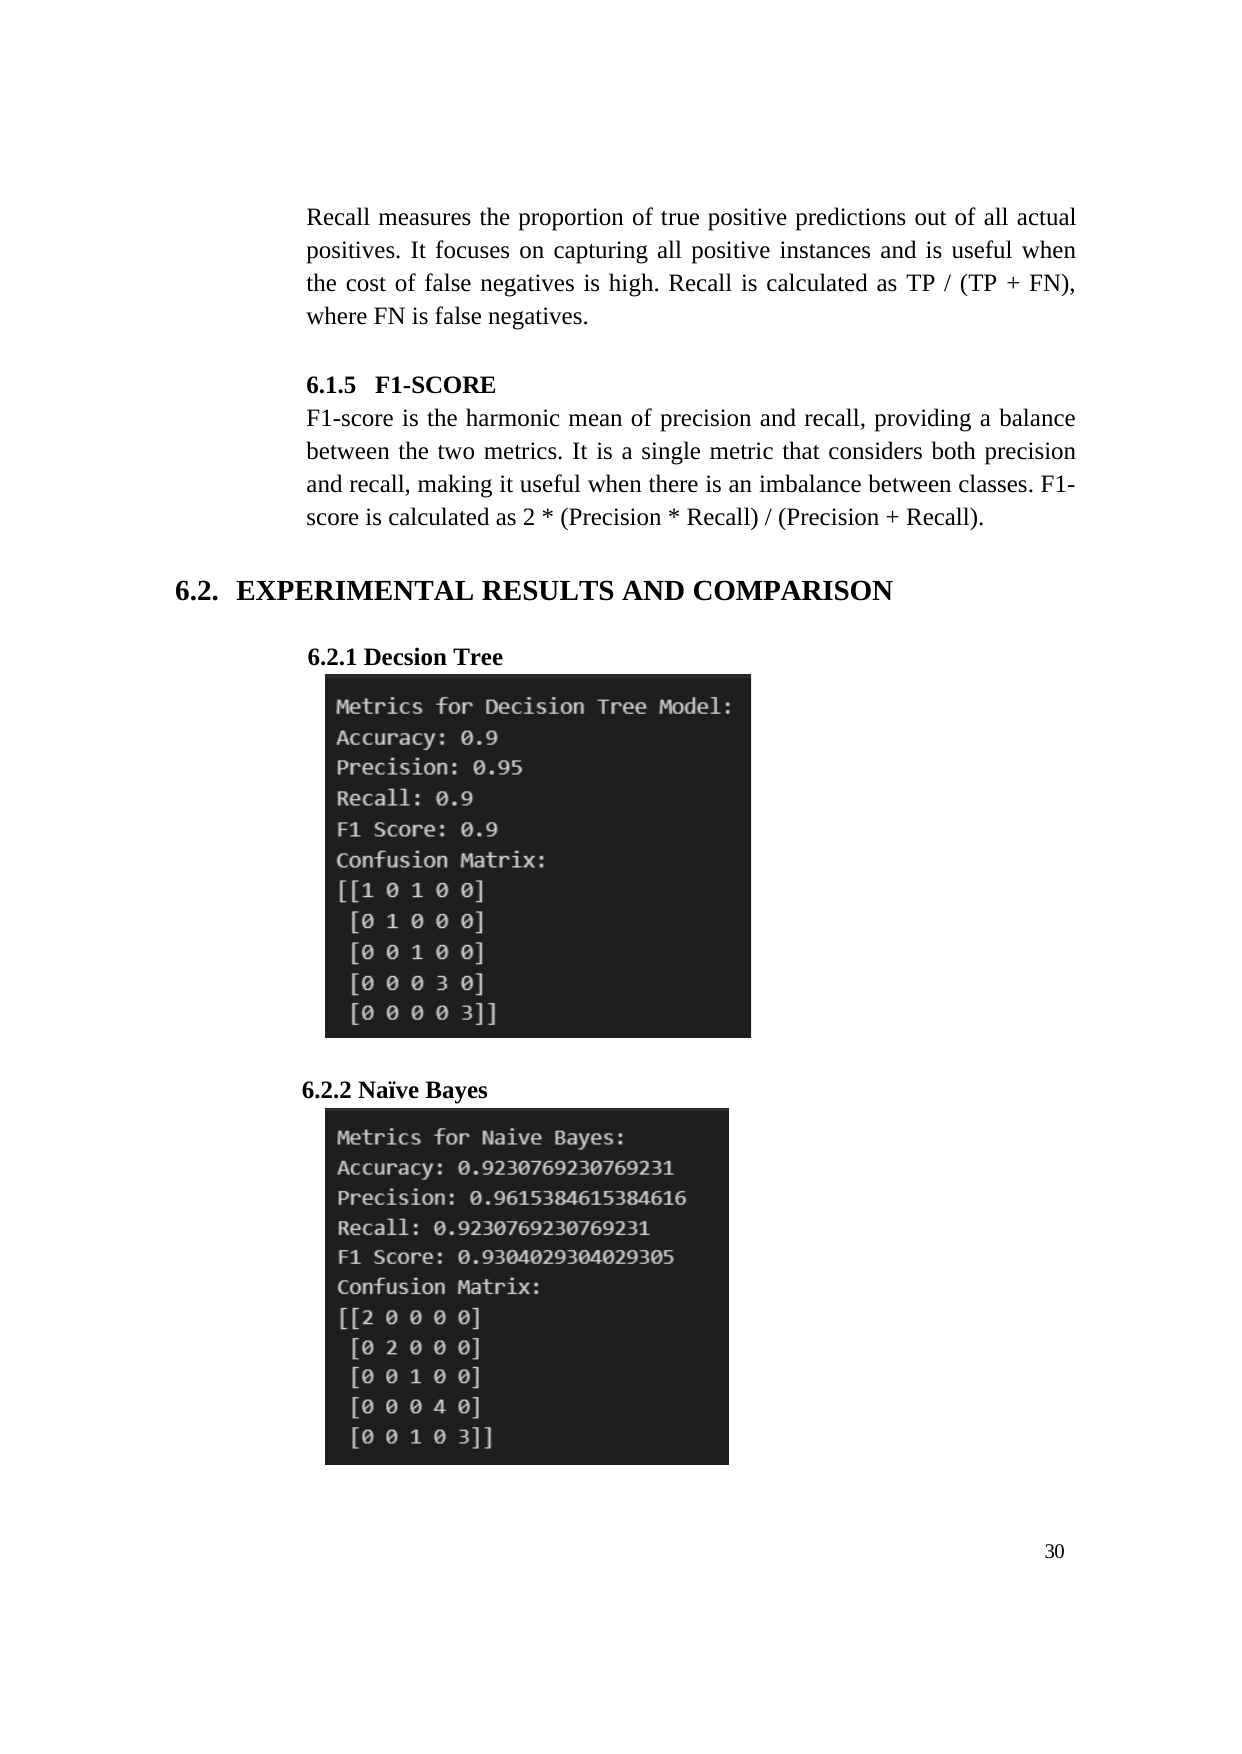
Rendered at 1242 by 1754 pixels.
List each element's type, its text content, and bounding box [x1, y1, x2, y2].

text 6.2.1 Decsion Tree [175, 642, 1077, 670]
text Recall measures the proportion of true positive predictions out of all actual positives. It focuses on capturing all positive instances and is useful when the cost of false negatives is high. Recall is calculated as TP / (TP + FN), where FN is false negatives. [306, 202, 1077, 330]
text 6.2.2 Naïve Bayes [175, 1075, 1077, 1104]
text F1-score is the harmonic mean of precision and recall, providing a balance between the two metrics. It is a single metric that considers both precision and recall, making it useful when there is an imbalance between classes. F1-score is calculated as 2 * (Precision * Recall) / (Precision + Recall). [306, 403, 1077, 531]
picture [325, 674, 752, 1038]
picture [325, 1108, 729, 1465]
text 6.2. EXPERIMENTAL RESULTS AND COMPARISON [175, 573, 1077, 606]
list F1-SCORE [306, 370, 1077, 398]
